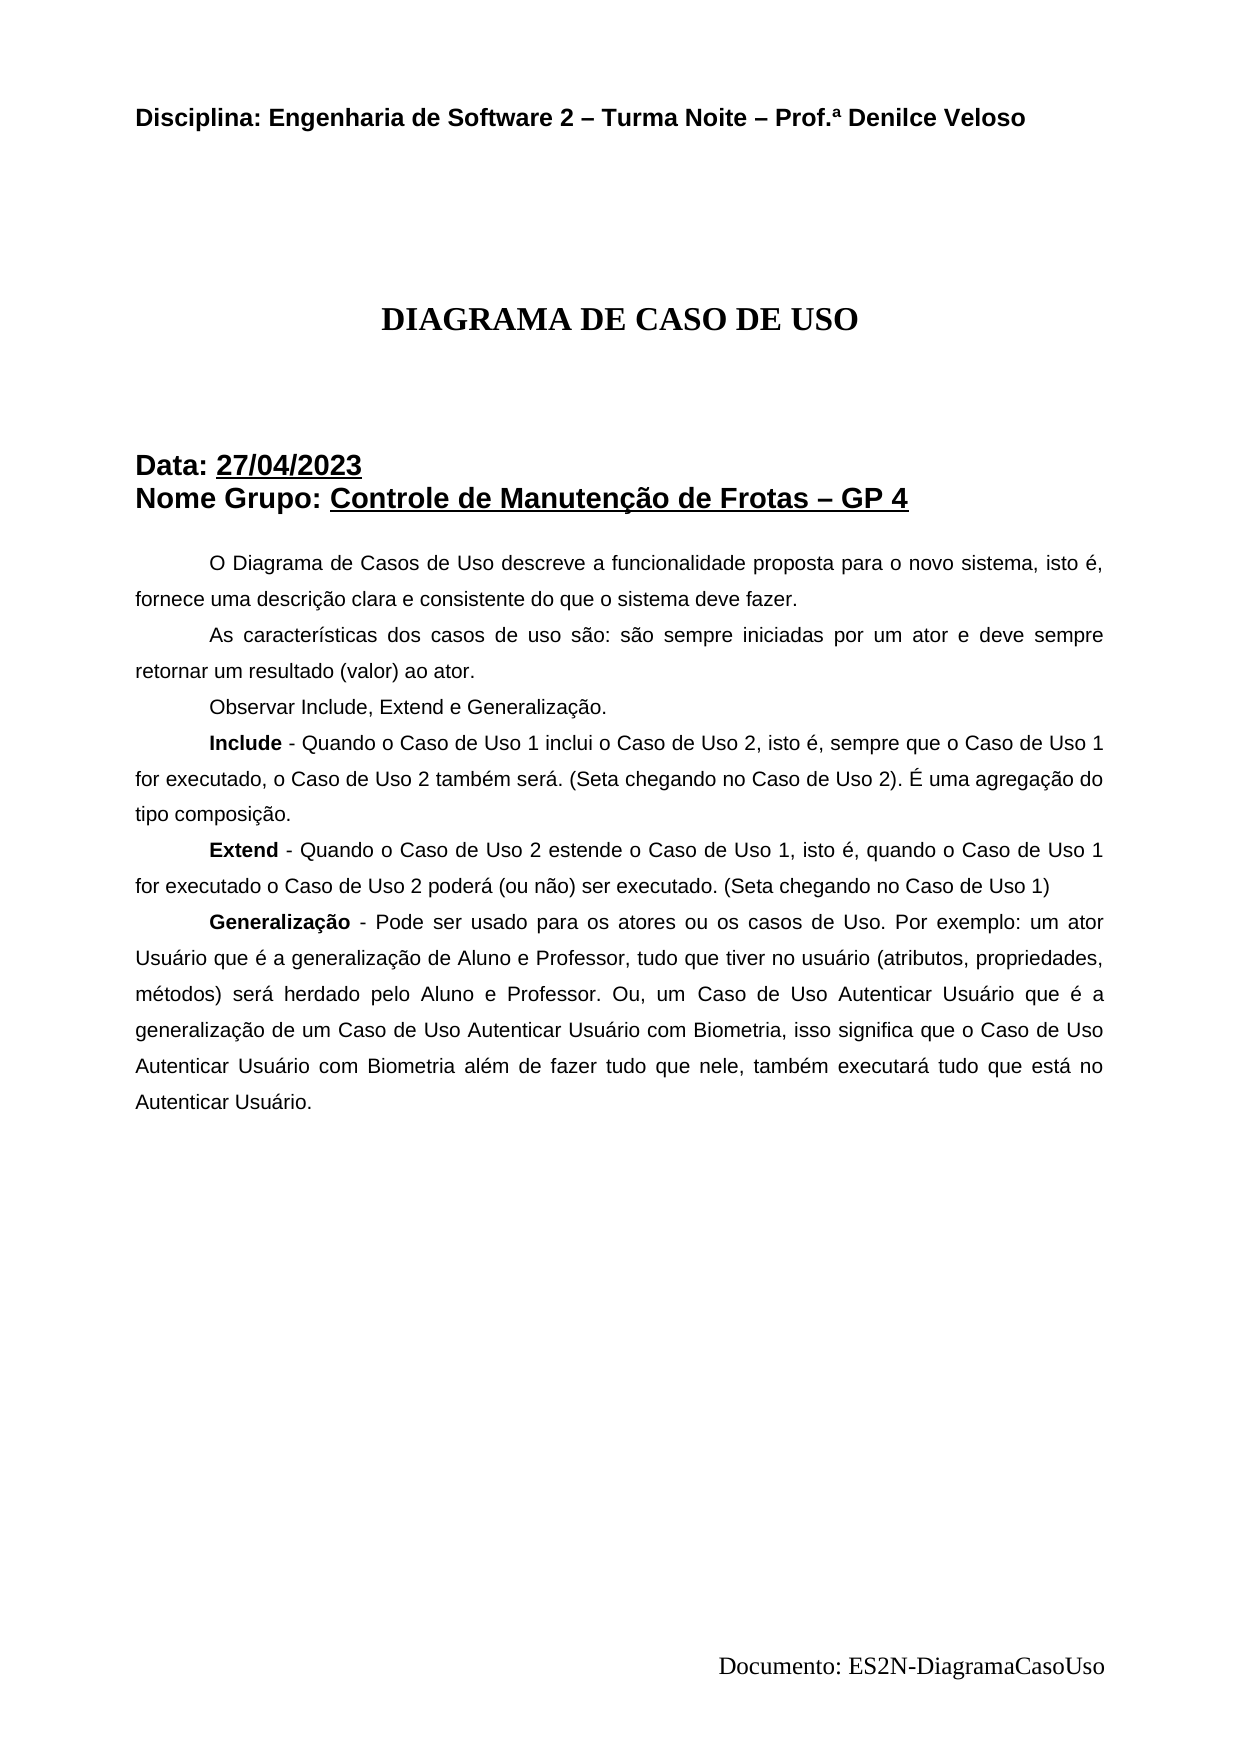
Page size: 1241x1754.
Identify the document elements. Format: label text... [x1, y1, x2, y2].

text Include - Quando o Caso de Uso 1 inclui o Caso de Uso 2, isto é, sempre que o Caso de Uso 1 for executado, o Caso de Uso 2 também será. (Seta chegando no Caso de Uso 2). É uma agregação do tipo composição. [135, 730, 1105, 826]
text Data: 27/04/2023 [135, 448, 1105, 481]
text Nome Grupo: Controle de Manutenção de Frotas – GP 4 [135, 481, 1105, 515]
text As características dos casos de uso são: são sempre iniciadas por um ator e deve sempre retornar um resultado (valor) ao ator. [135, 623, 1105, 682]
text DIAGRAMA DE CASO DE USO [135, 299, 1105, 337]
text O Diagrama de Casos de Uso descreve a funcionalidade proposta para o novo sistema, isto é, fornece uma descrição clara e consistente do que o sistema deve fazer. [135, 551, 1105, 611]
text Extend - Quando o Caso de Uso 2 estende o Caso de Uso 1, isto é, quando o Caso de Uso 1 for executado o Caso de Uso 2 poderá (ou não) ser executado. (Seta chegando no Caso de Uso 1) [135, 838, 1105, 898]
text Observar Include, Extend e Generalização. [135, 694, 1105, 718]
text Generalização - Pode ser usado para os atores ou os casos de Uso. Por exemplo: um ator Usuário que é a generalização de Aluno e Professor, tudo que tiver no usuário (atributos, propriedades, métodos) será herdado pelo Aluno e Professor. Ou, um Caso de Uso Autenticar Usuário que é a generalização de um Caso de Uso Autenticar Usuário com Biometria, isso significa que o Caso de Uso Autenticar Usuário com Biometria além de fazer tudo que nele, também executará tudo que está no Autenticar Usuário. [135, 910, 1105, 1114]
